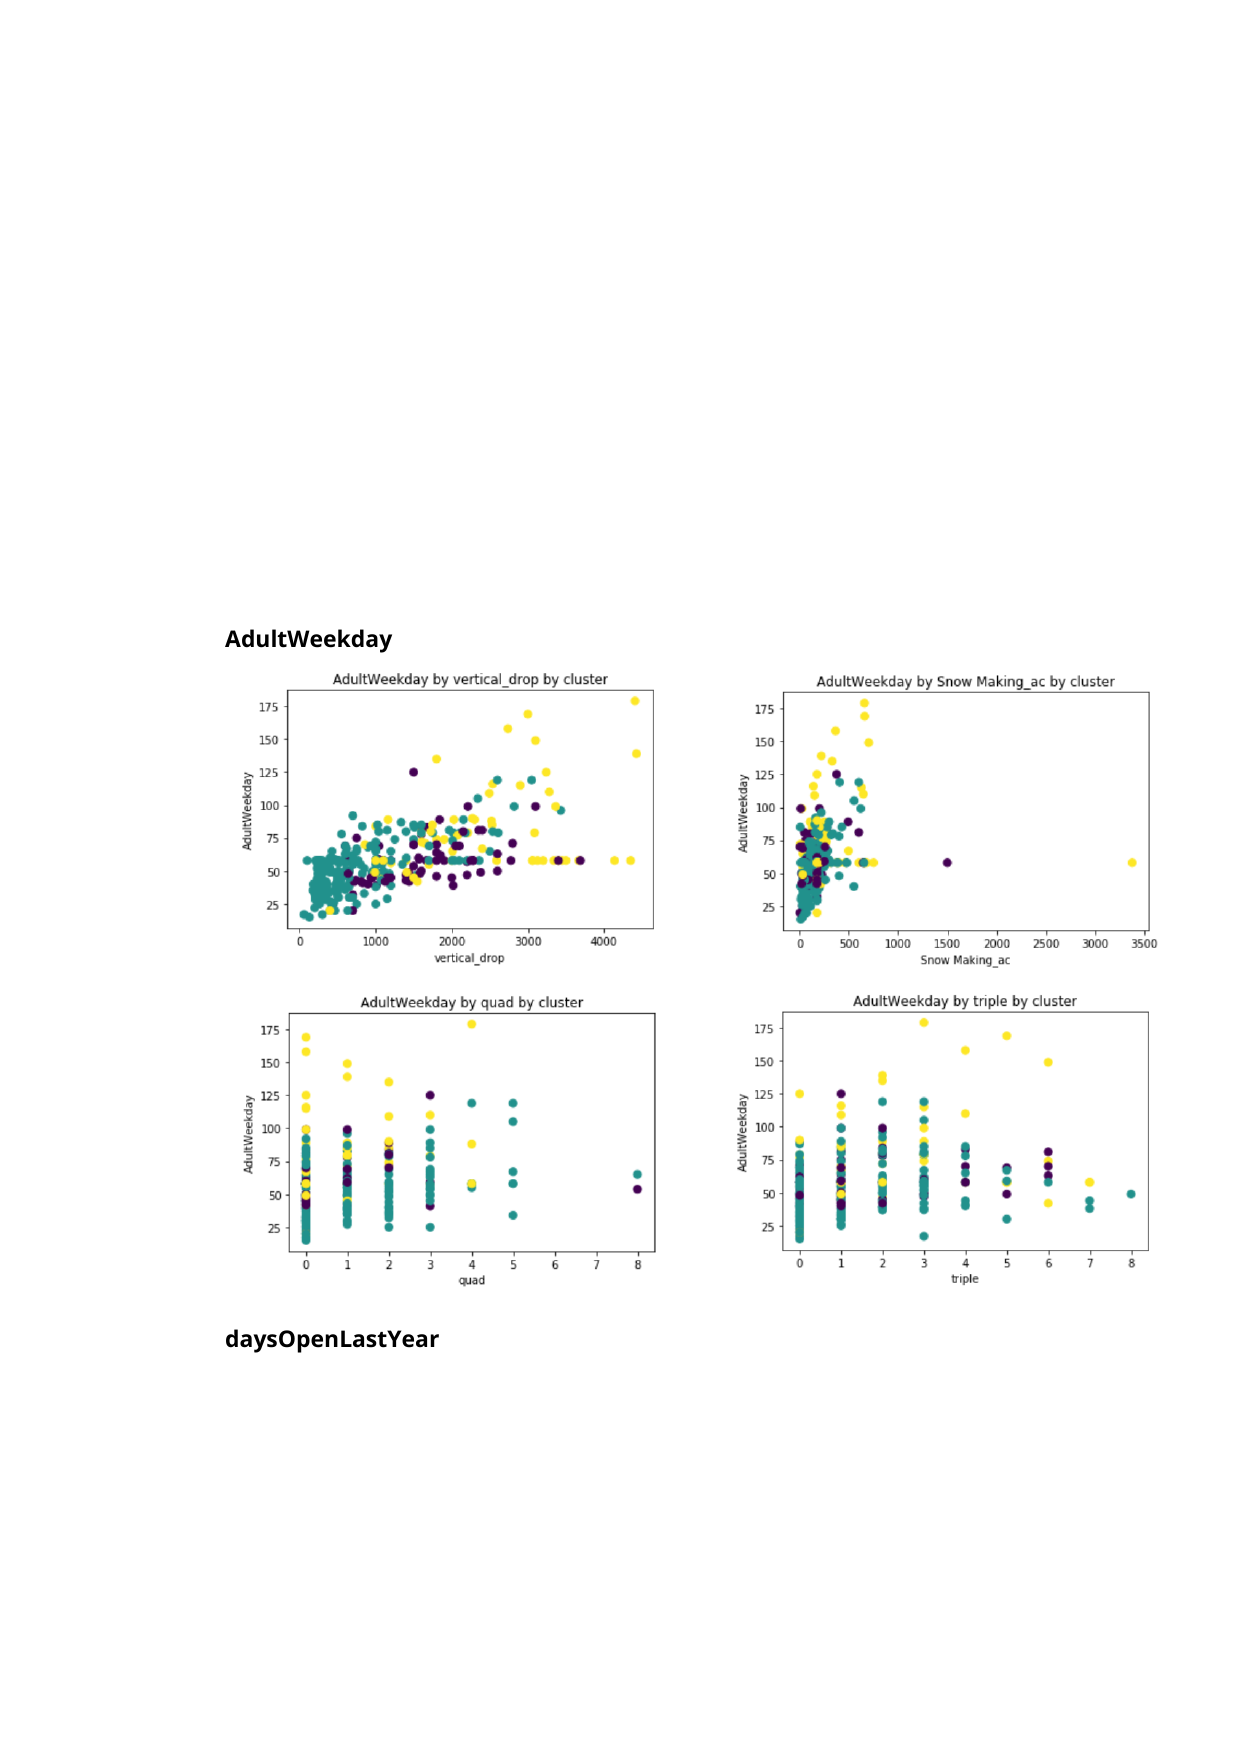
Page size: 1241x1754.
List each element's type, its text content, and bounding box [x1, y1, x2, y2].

list AdultWeekday [225, 622, 1090, 656]
picture [225, 656, 1165, 1288]
list daysOpenLastYear [225, 1323, 1090, 1354]
